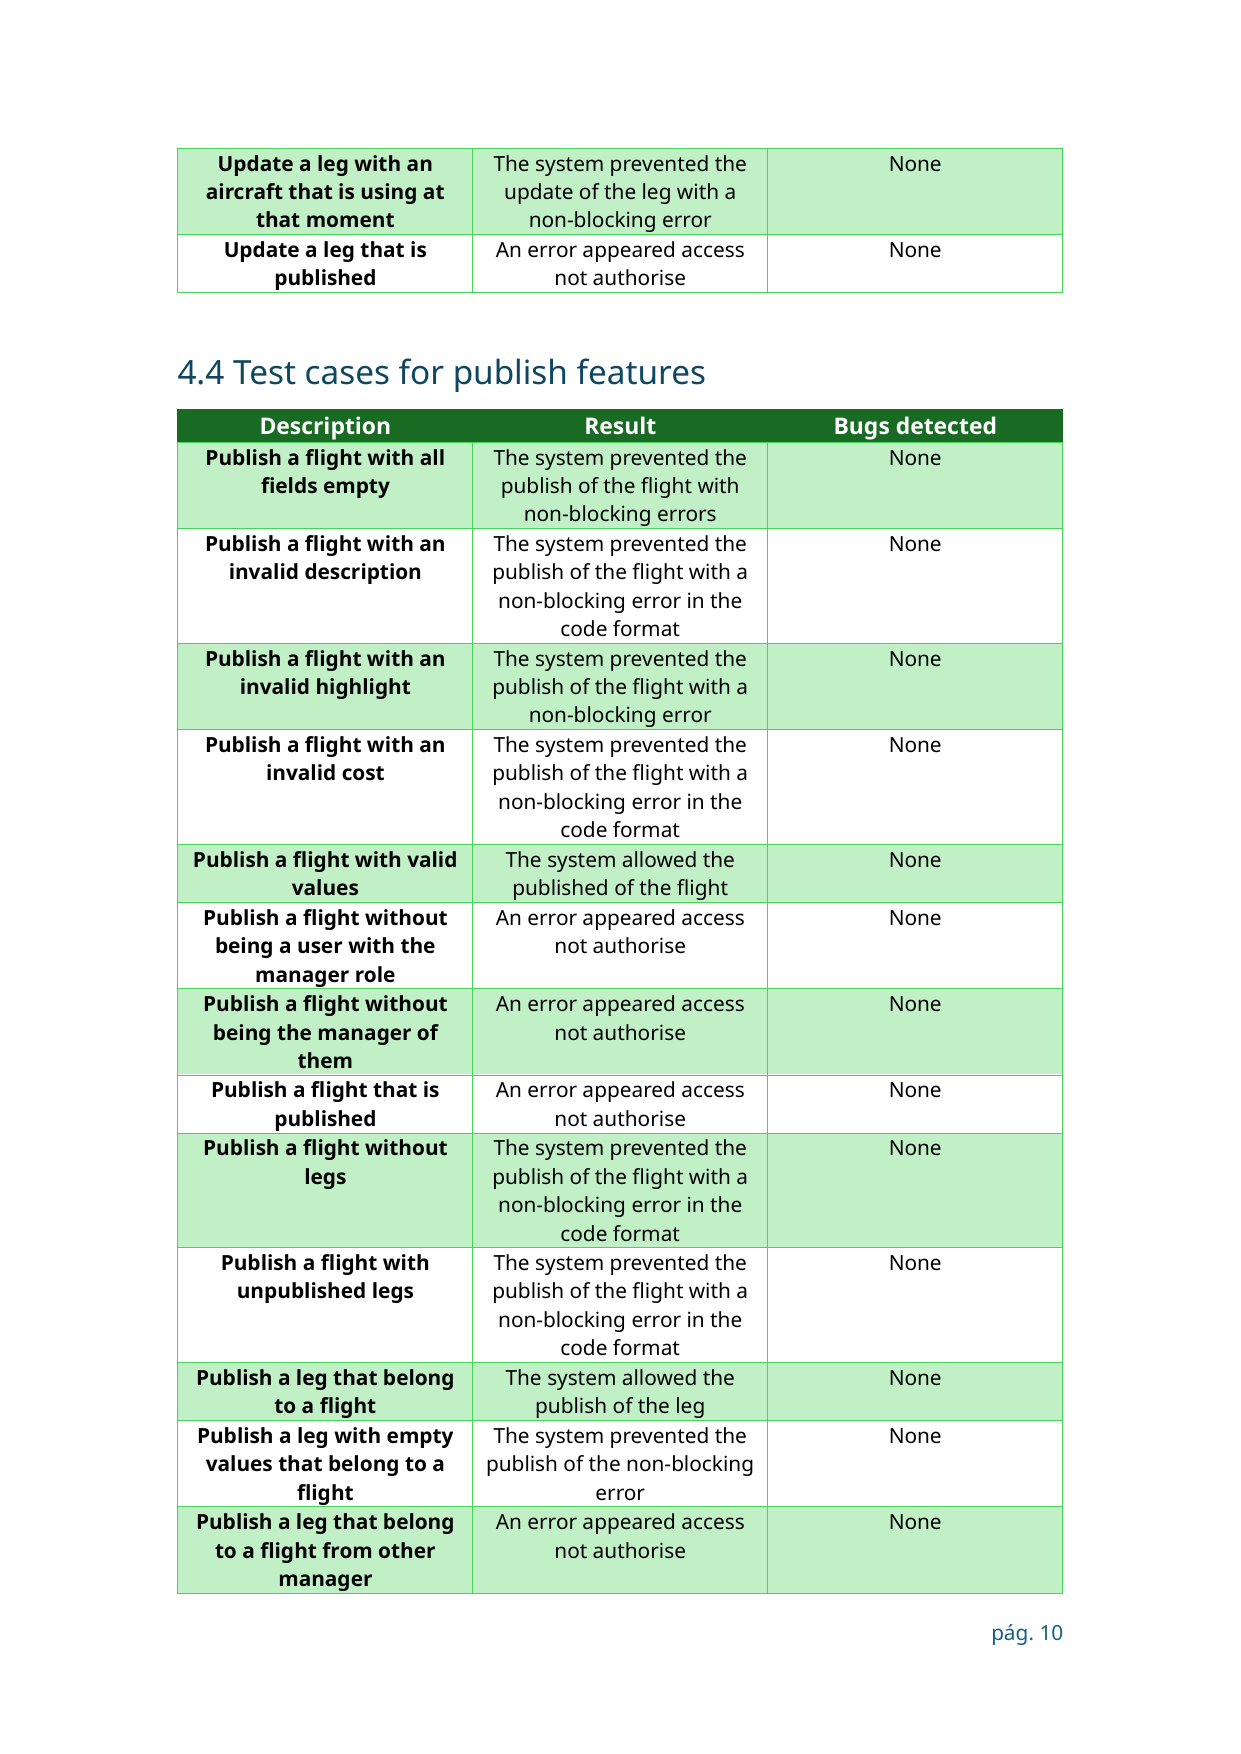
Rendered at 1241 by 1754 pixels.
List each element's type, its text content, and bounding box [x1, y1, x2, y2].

table_cell None [768, 443, 1062, 528]
table_cell The system prevented the publish of the flight with a non-blocking error in the code format [473, 1248, 767, 1362]
subtitle 4.4 Test cases for publish features [177, 349, 1063, 394]
table_cell None [768, 1134, 1062, 1247]
table_cell An error appeared access not authorise [473, 235, 767, 292]
table_cell None [768, 989, 1062, 1074]
table_cell The system prevented the publish of the flight with a non-blocking error in the code format [473, 730, 767, 844]
table_cell The system allowed the published of the flight [473, 845, 767, 902]
table_cell The system prevented the publish of the non-blocking error [473, 1421, 767, 1506]
table_cell An error appeared access not authorise [473, 1507, 767, 1593]
table_cell Update a leg that is published [178, 235, 472, 292]
table_cell None [768, 149, 1062, 234]
table_cell The system prevented the publish of the flight with non-blocking errors [473, 443, 767, 528]
table_cell Publish a leg that belong to a flight [178, 1363, 472, 1420]
table_cell None [768, 529, 1062, 643]
table_cell Publish a flight without being a user with the manager role [178, 903, 472, 988]
table_cell Publish a leg that belong to a flight from other manager [178, 1507, 472, 1593]
table_cell An error appeared access not authorise [473, 989, 767, 1074]
table_cell Publish a leg with empty values that belong to a flight [178, 1421, 472, 1506]
table_cell The system prevented the publish of the flight with a non-blocking error in the code format [473, 1134, 767, 1247]
table_cell The system prevented the update of the leg with a non-blocking error [473, 149, 767, 234]
table_cell The system allowed the publish of the leg [473, 1363, 767, 1420]
table_header Result [473, 410, 767, 442]
table_cell None [768, 644, 1062, 729]
table_cell None [768, 1363, 1062, 1420]
table_cell Publish a flight with an invalid cost [178, 730, 472, 844]
table_cell Update a leg with an aircraft that is using at that moment [178, 149, 472, 234]
table_cell The system prevented the publish of the flight with a non-blocking error [473, 644, 767, 729]
table_cell None [768, 1076, 1062, 1132]
table_cell None [768, 730, 1062, 844]
table_cell The system prevented the publish of the flight with a non-blocking error in the code format [473, 529, 767, 643]
table_cell Publish a flight without legs [178, 1134, 472, 1247]
table_cell Publish a flight without being the manager of them [178, 989, 472, 1074]
table_header Description [178, 410, 472, 442]
table_cell None [768, 1507, 1062, 1593]
table_cell Publish a flight with unpublished legs [178, 1248, 472, 1362]
table_cell None [768, 845, 1062, 902]
table_cell An error appeared access not authorise [473, 903, 767, 988]
table_cell Publish a flight with an invalid highlight [178, 644, 472, 729]
table_cell An error appeared access not authorise [473, 1076, 767, 1132]
table_header Bugs detected [768, 410, 1062, 442]
table_cell Publish a flight with an invalid description [178, 529, 472, 643]
table_cell None [768, 1421, 1062, 1506]
table_cell Publish a flight with valid values [178, 845, 472, 902]
table_cell Publish a flight that is published [178, 1076, 472, 1132]
table_cell None [768, 1248, 1062, 1362]
table_cell Publish a flight with all fields empty [178, 443, 472, 528]
table_cell None [768, 235, 1062, 292]
table_cell None [768, 903, 1062, 988]
